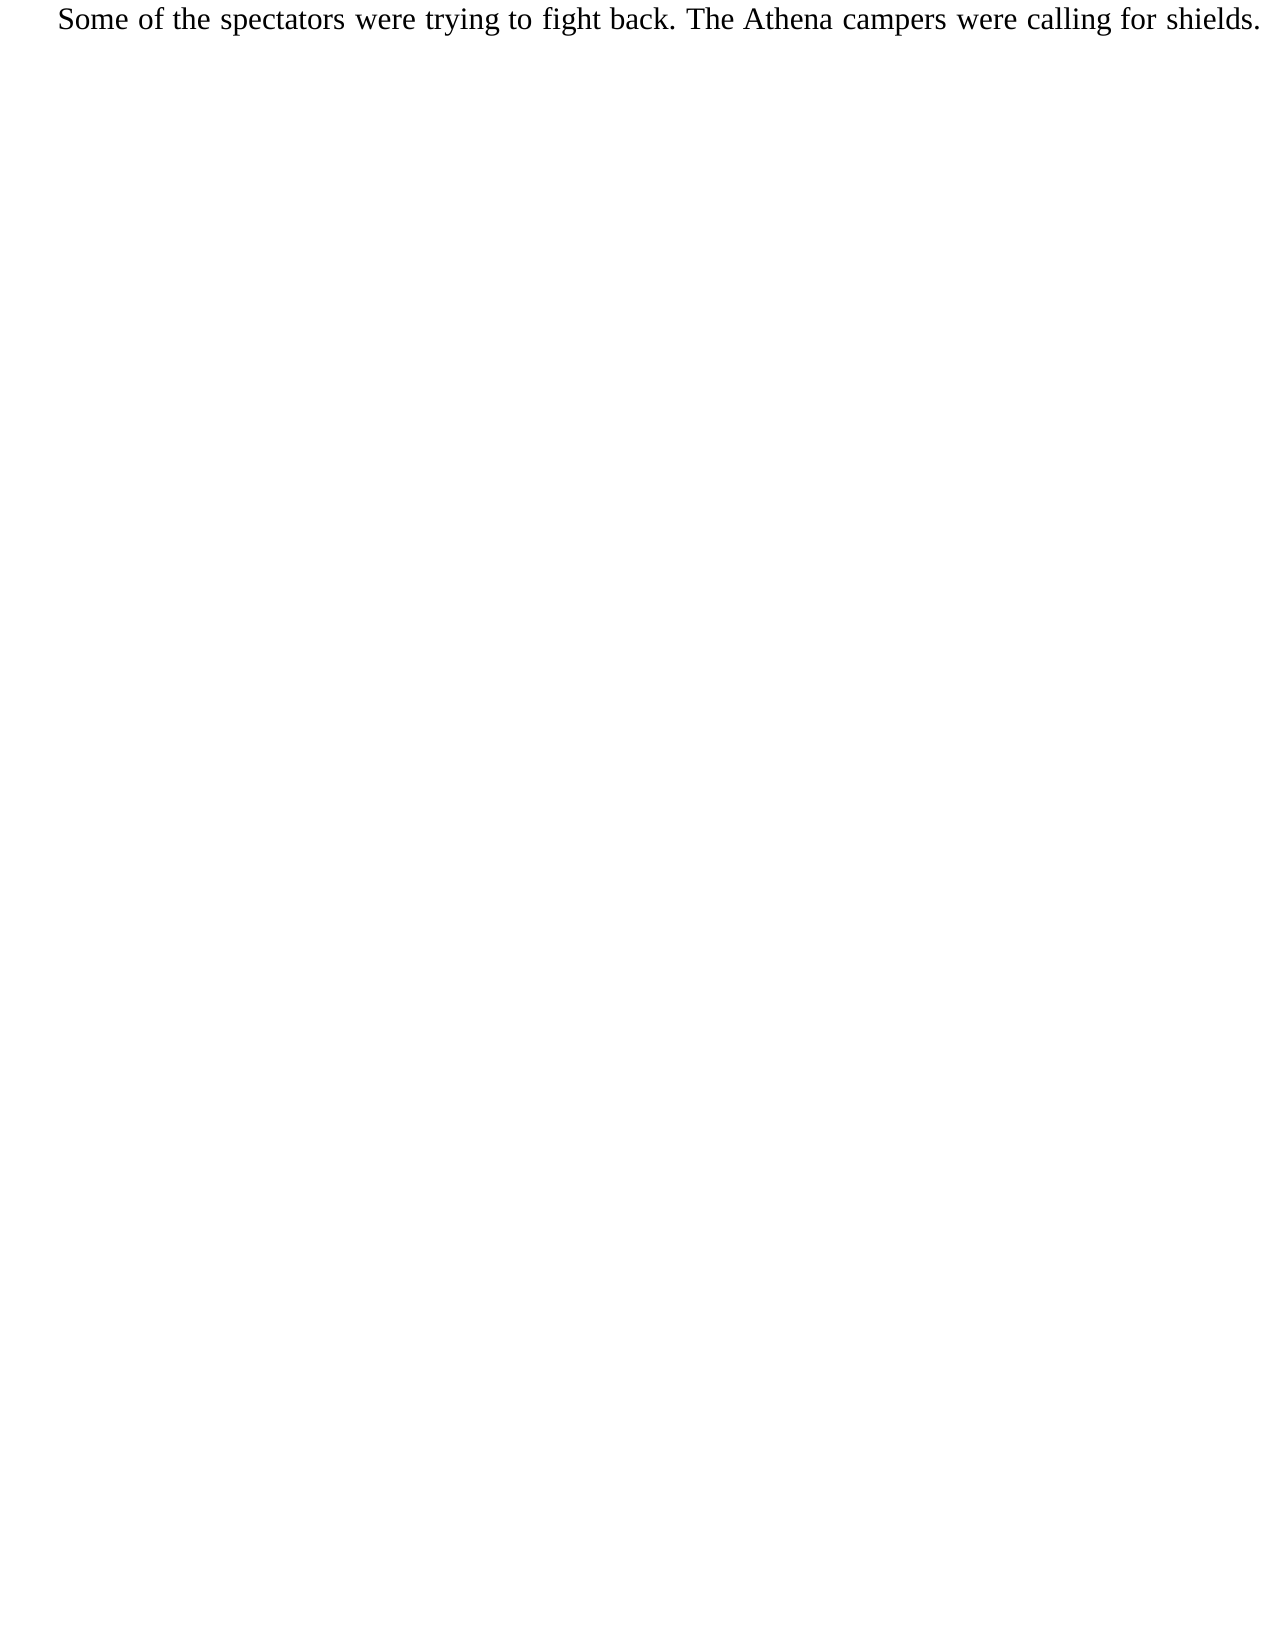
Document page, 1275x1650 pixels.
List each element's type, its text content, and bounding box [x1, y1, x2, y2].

text Some of the spectators were trying to fight back. The Athena campers were calling for shields. [57, 0, 1275, 36]
